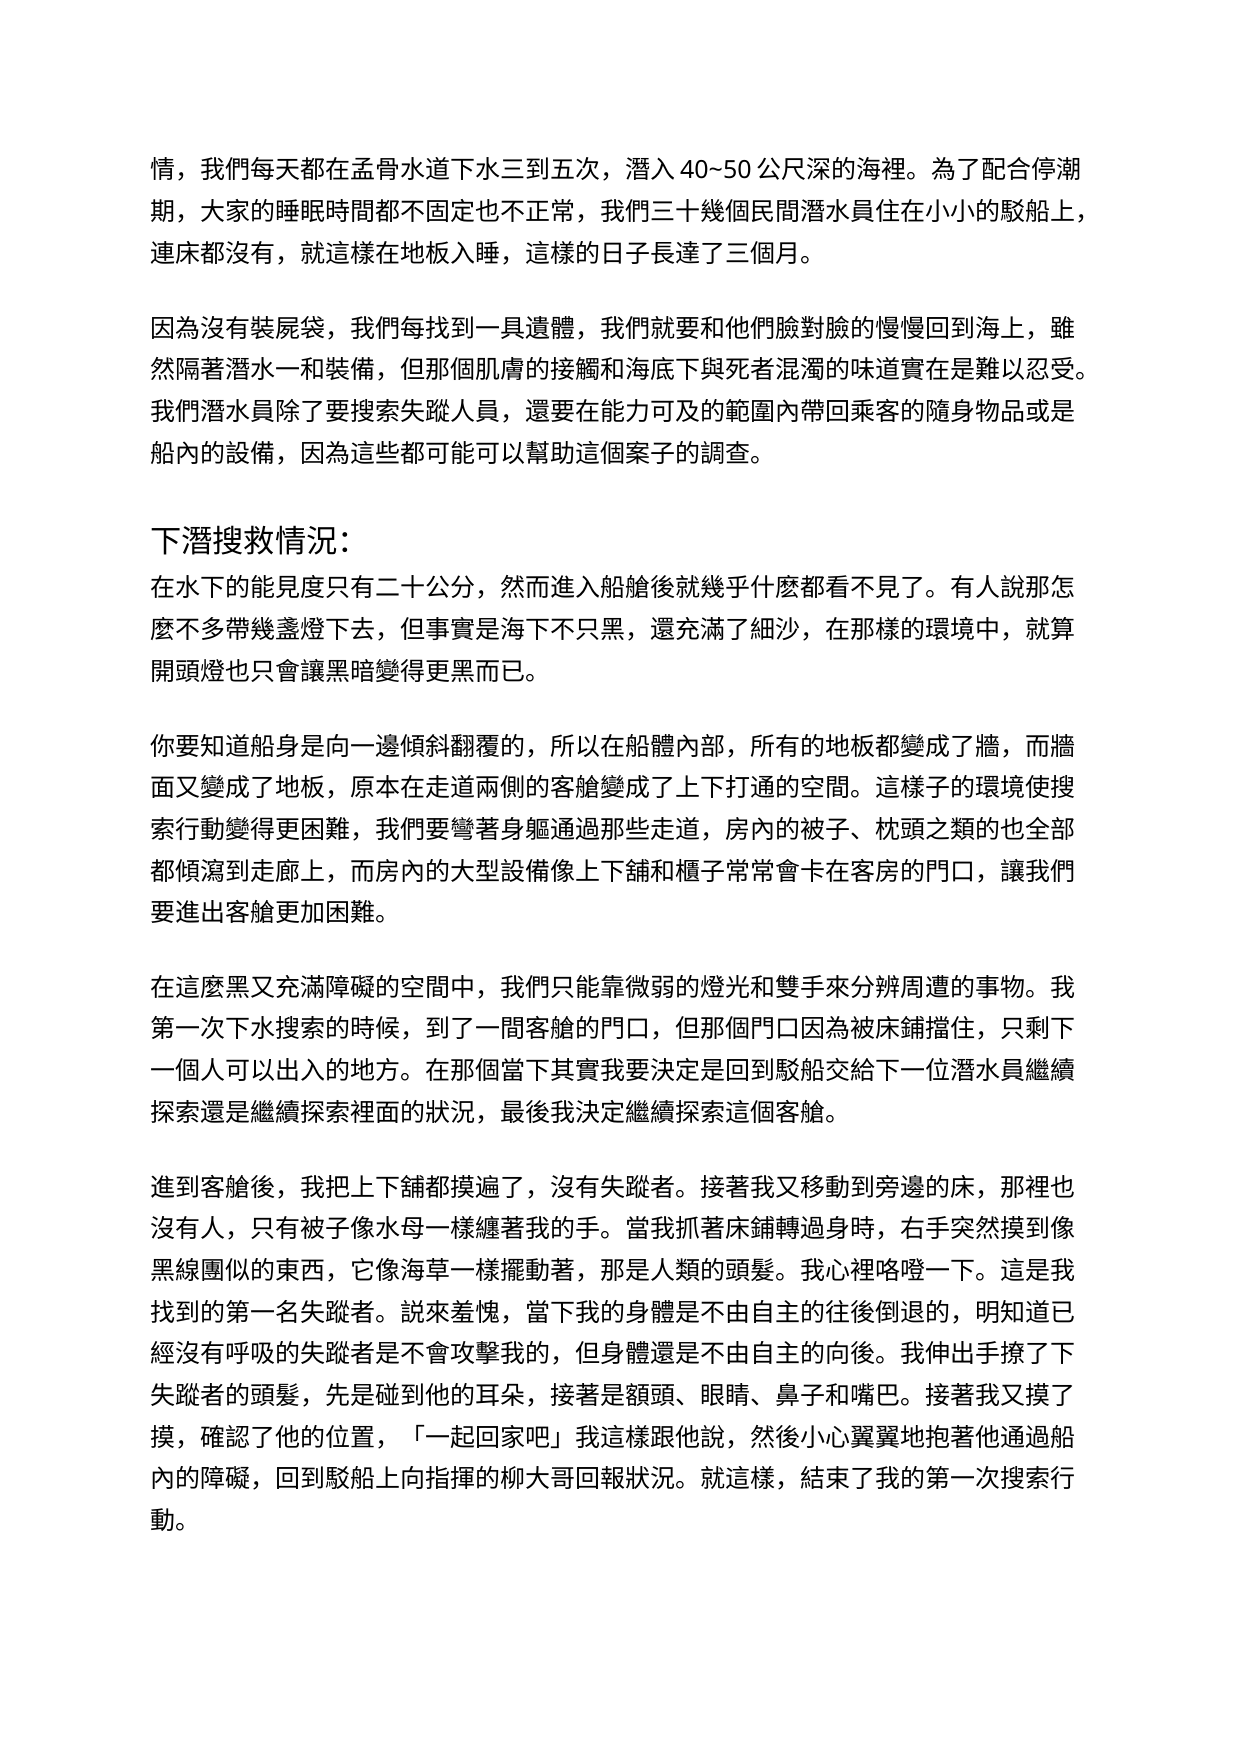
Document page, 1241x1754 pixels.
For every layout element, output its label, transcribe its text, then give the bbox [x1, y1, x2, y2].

text 在這麼黑又充滿障礙的空間中，我們只能靠微弱的燈光和雙手來分辨周遭的事物。我第一次下水搜索的時候，到了一間客艙的門口，但那個門口因為被床鋪擋住，只剩下一個人可以出入的地方。在那個當下其實我要決定是回到駁船交給下一位潛水員繼續探索還是繼續探索裡面的狀況，最後我決定繼續探索這個客艙。 [150, 967, 1090, 1128]
text 下潛搜救情況： [150, 516, 1090, 561]
text 因為沒有裝屍袋，我們每找到一具遺體，我們就要和他們臉對臉的慢慢回到海上，雖然隔著潛水一和裝備，但那個肌膚的接觸和海底下與死者混濁的味道實在是難以忍受。我們潛水員除了要搜索失蹤人員，還要在能力可及的範圍內帶回乘客的隨身物品或是船內的設備，因為這些都可能可以幫助這個案子的調查。 [150, 308, 1090, 469]
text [150, 150, 1090, 269]
text 在水下的能見度只有二十公分，然而進入船艙後就幾乎什麽都看不見了。有人說那怎麼不多帶幾盞燈下去，但事實是海下不只黑，還充滿了細沙，在那樣的環境中，就算開頭燈也只會讓黑暗變得更黑而已。 [150, 568, 1090, 687]
text 你要知道船身是向一邊傾斜翻覆的，所以在船體內部，所有的地板都變成了牆，而牆面又變成了地板，原本在走道兩側的客艙變成了上下打通的空間。這樣子的環境使搜索行動變得更困難，我們要彎著身軀通過那些走道，房內的被子、枕頭之類的也全部都傾瀉到走廊上，而房內的大型設備像上下舖和櫃子常常會卡在客房的門口，讓我們要進出客艙更加困難。 [150, 726, 1090, 929]
text 進到客艙後，我把上下舖都摸遍了，沒有失蹤者。接著我又移動到旁邊的床，那裡也沒有人，只有被子像水母一樣纏著我的手。當我抓著床鋪轉過身時，右手突然摸到像黑線團似的東西，它像海草一樣擺動著，那是人類的頭髮。我心裡咯噔一下。這是我找到的第一名失蹤者。説來羞愧，當下我的身體是不由自主的往後倒退的，明知道已經沒有呼吸的失蹤者是不會攻擊我的，但身體還是不由自主的向後。我伸出手撩了下失蹤者的頭髮，先是碰到他的耳朵，接著是額頭、眼睛、鼻子和嘴巴。接著我又摸了摸，確認了他的位置，「一起回家吧」我這樣跟他說，然後小心翼翼地抱著他通過船內的障礙，回到駁船上向指揮的柳大哥回報狀況。就這樣，結束了我的第一次搜索行動。 [150, 1167, 1090, 1537]
